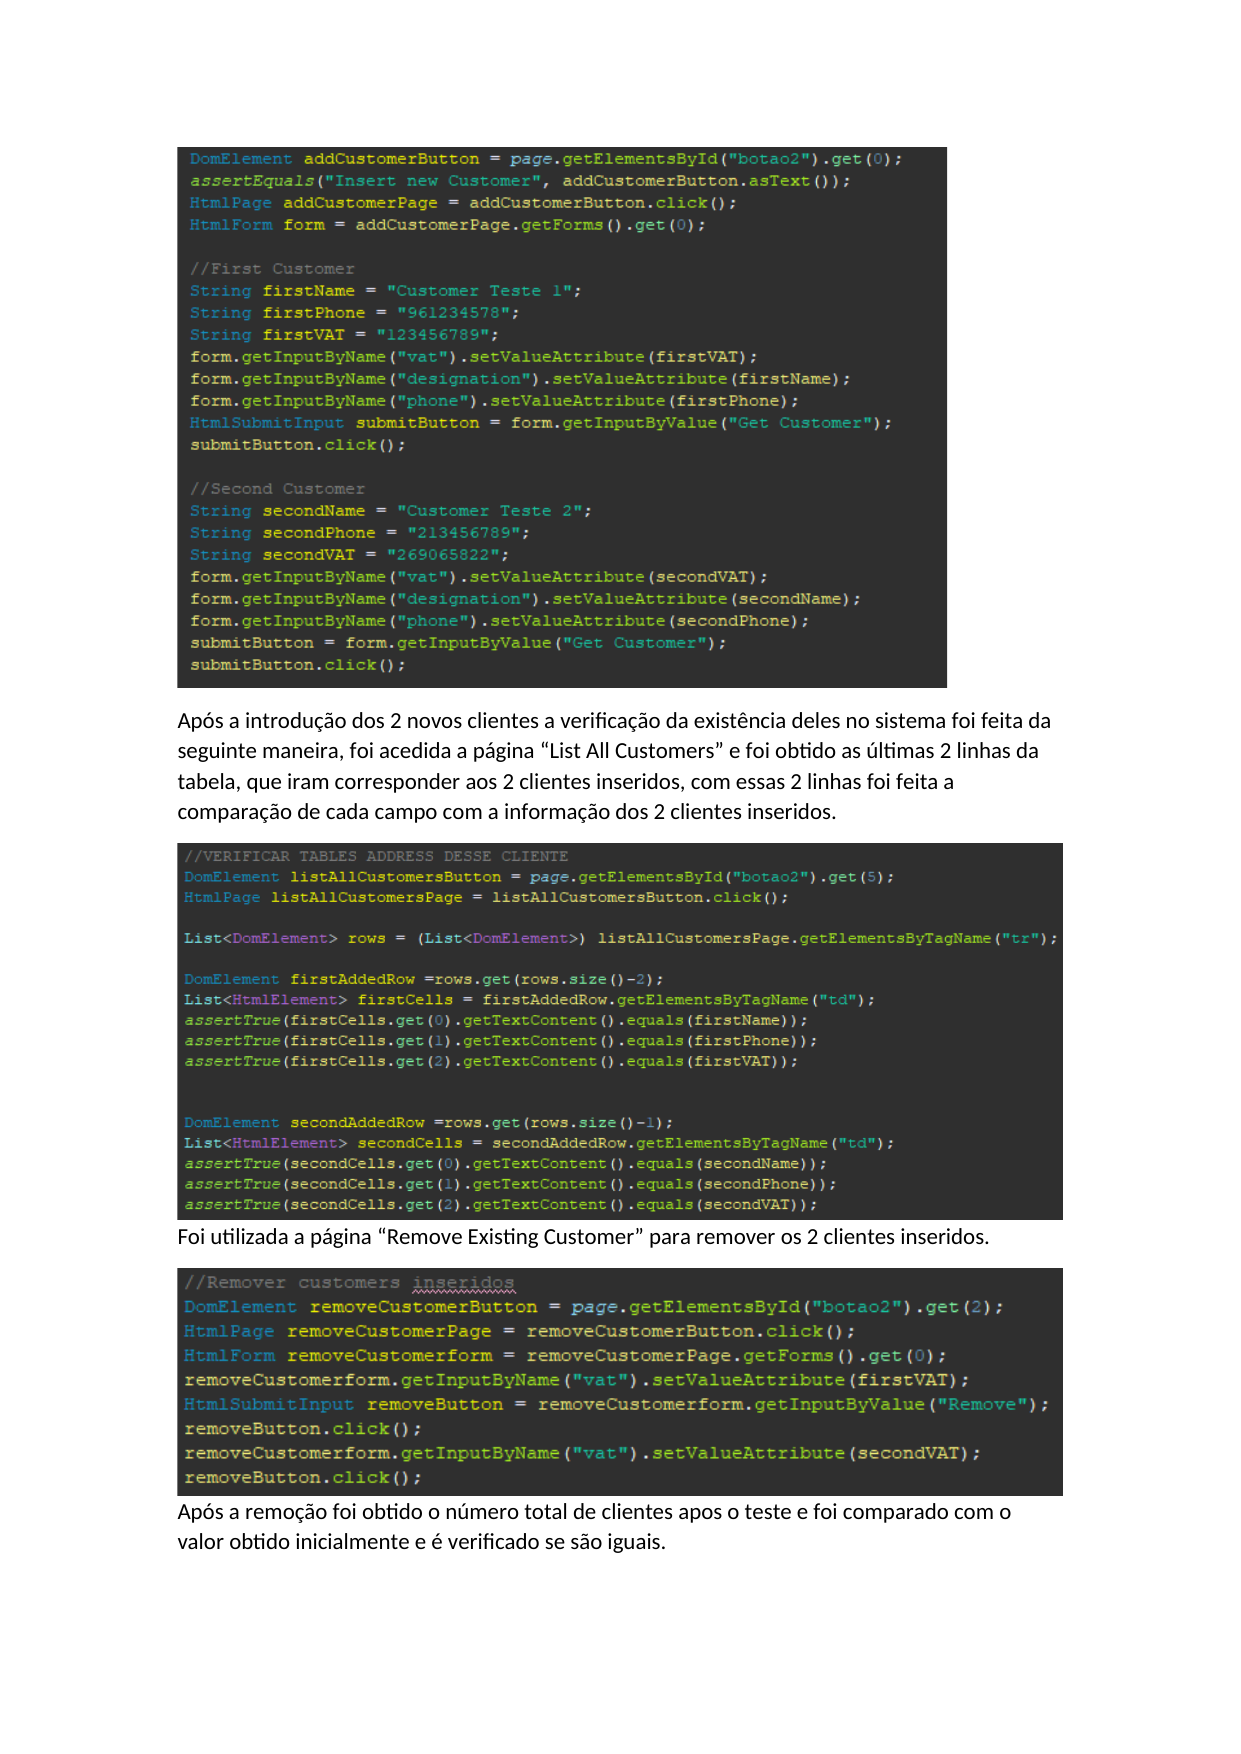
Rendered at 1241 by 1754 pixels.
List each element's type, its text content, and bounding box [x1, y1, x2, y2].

picture [177, 147, 948, 688]
text Após a remoção foi obtido o número total de clientes apos o teste e foi comparado com o valor obtido inicialmente e é verificado se são iguais. [177, 1496, 1063, 1556]
text Após a introdução dos 2 novos clientes a verificação da existência deles no sistema foi feita da seguinte maneira, foi acedida a página “List All Customers” e foi obtido as últimas 2 linhas da tabela, que iram corresponder aos 2 clientes inseridos, com essas 2 linhas foi feita a comparação de cada campo com a informação dos 2 clientes inseridos. [177, 706, 1063, 825]
text Foi utilizada a página “Remove Existing Customer” para remover os 2 clientes inseridos. [177, 1220, 1063, 1250]
picture [177, 1268, 1063, 1496]
picture [177, 843, 1063, 1220]
